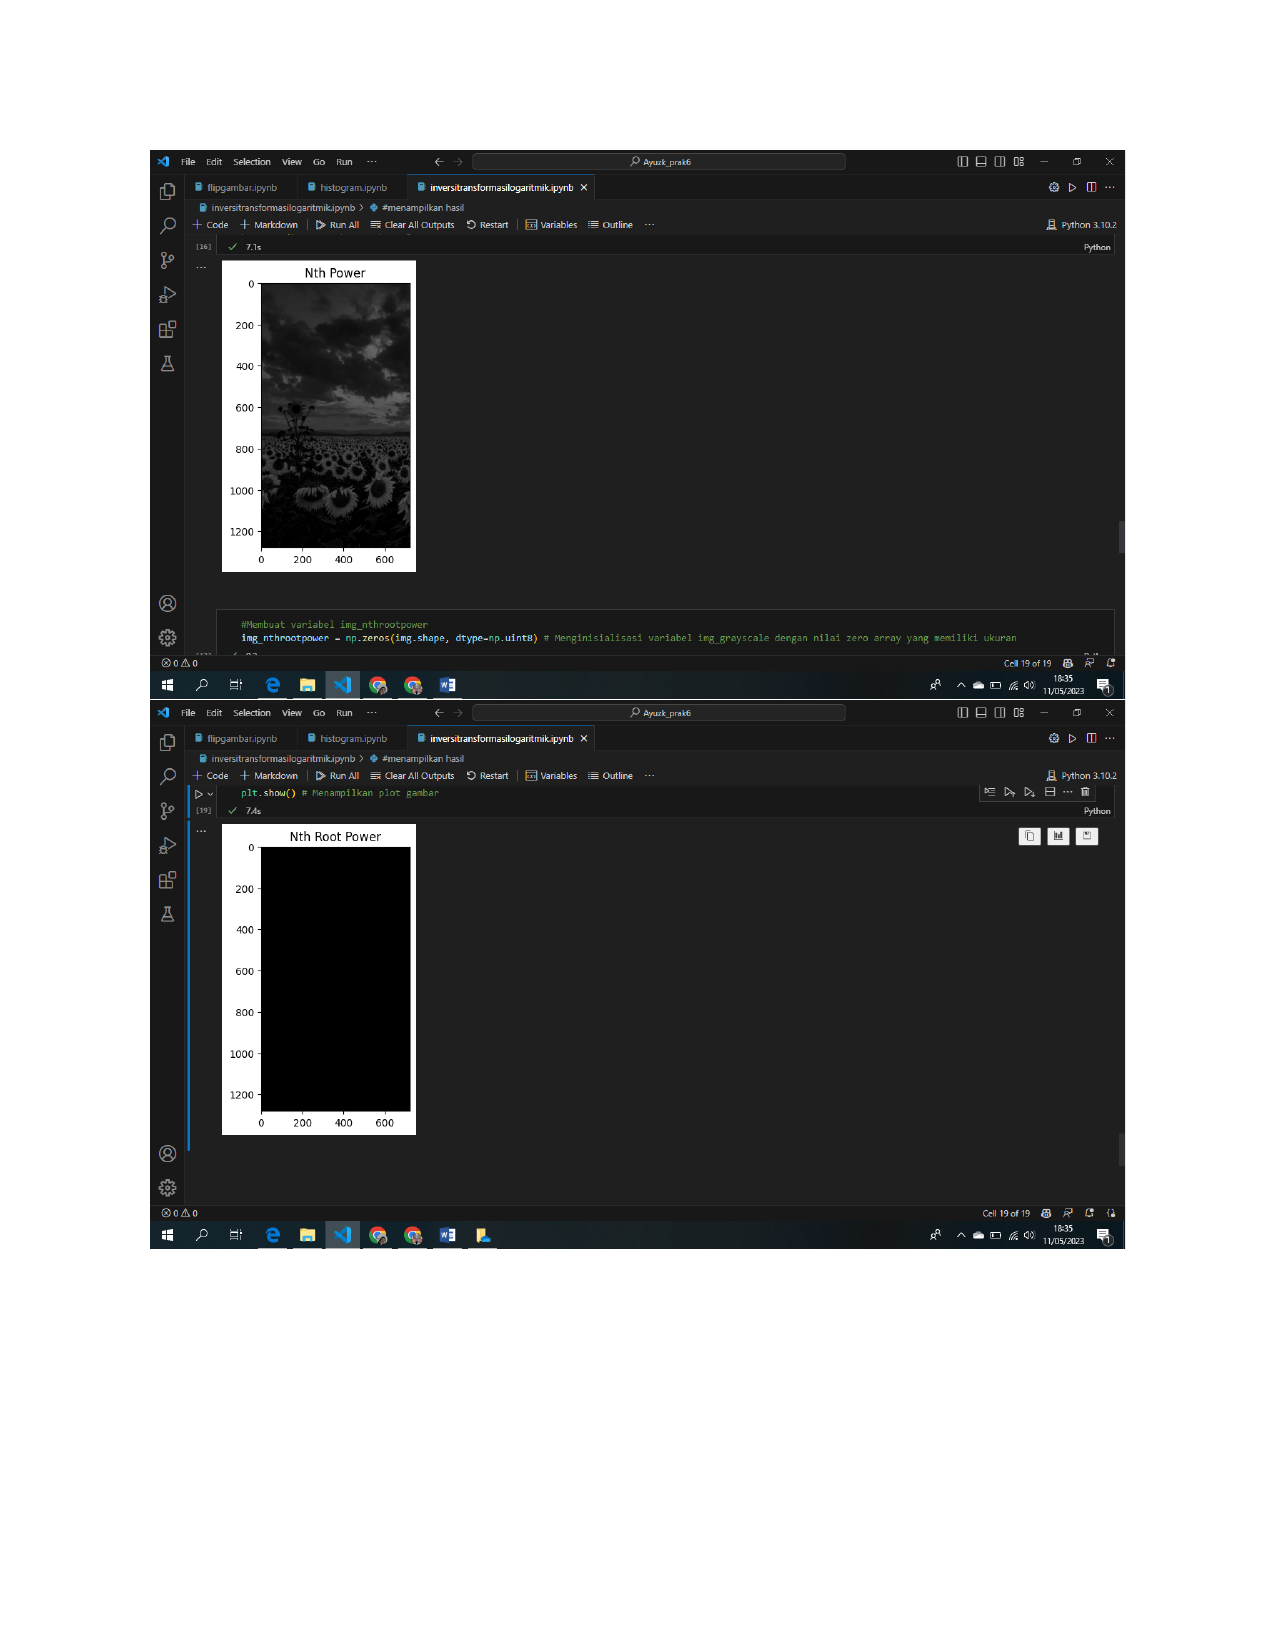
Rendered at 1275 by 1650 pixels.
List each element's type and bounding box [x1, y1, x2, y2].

picture [150, 700, 1125, 1249]
picture [150, 150, 1125, 699]
